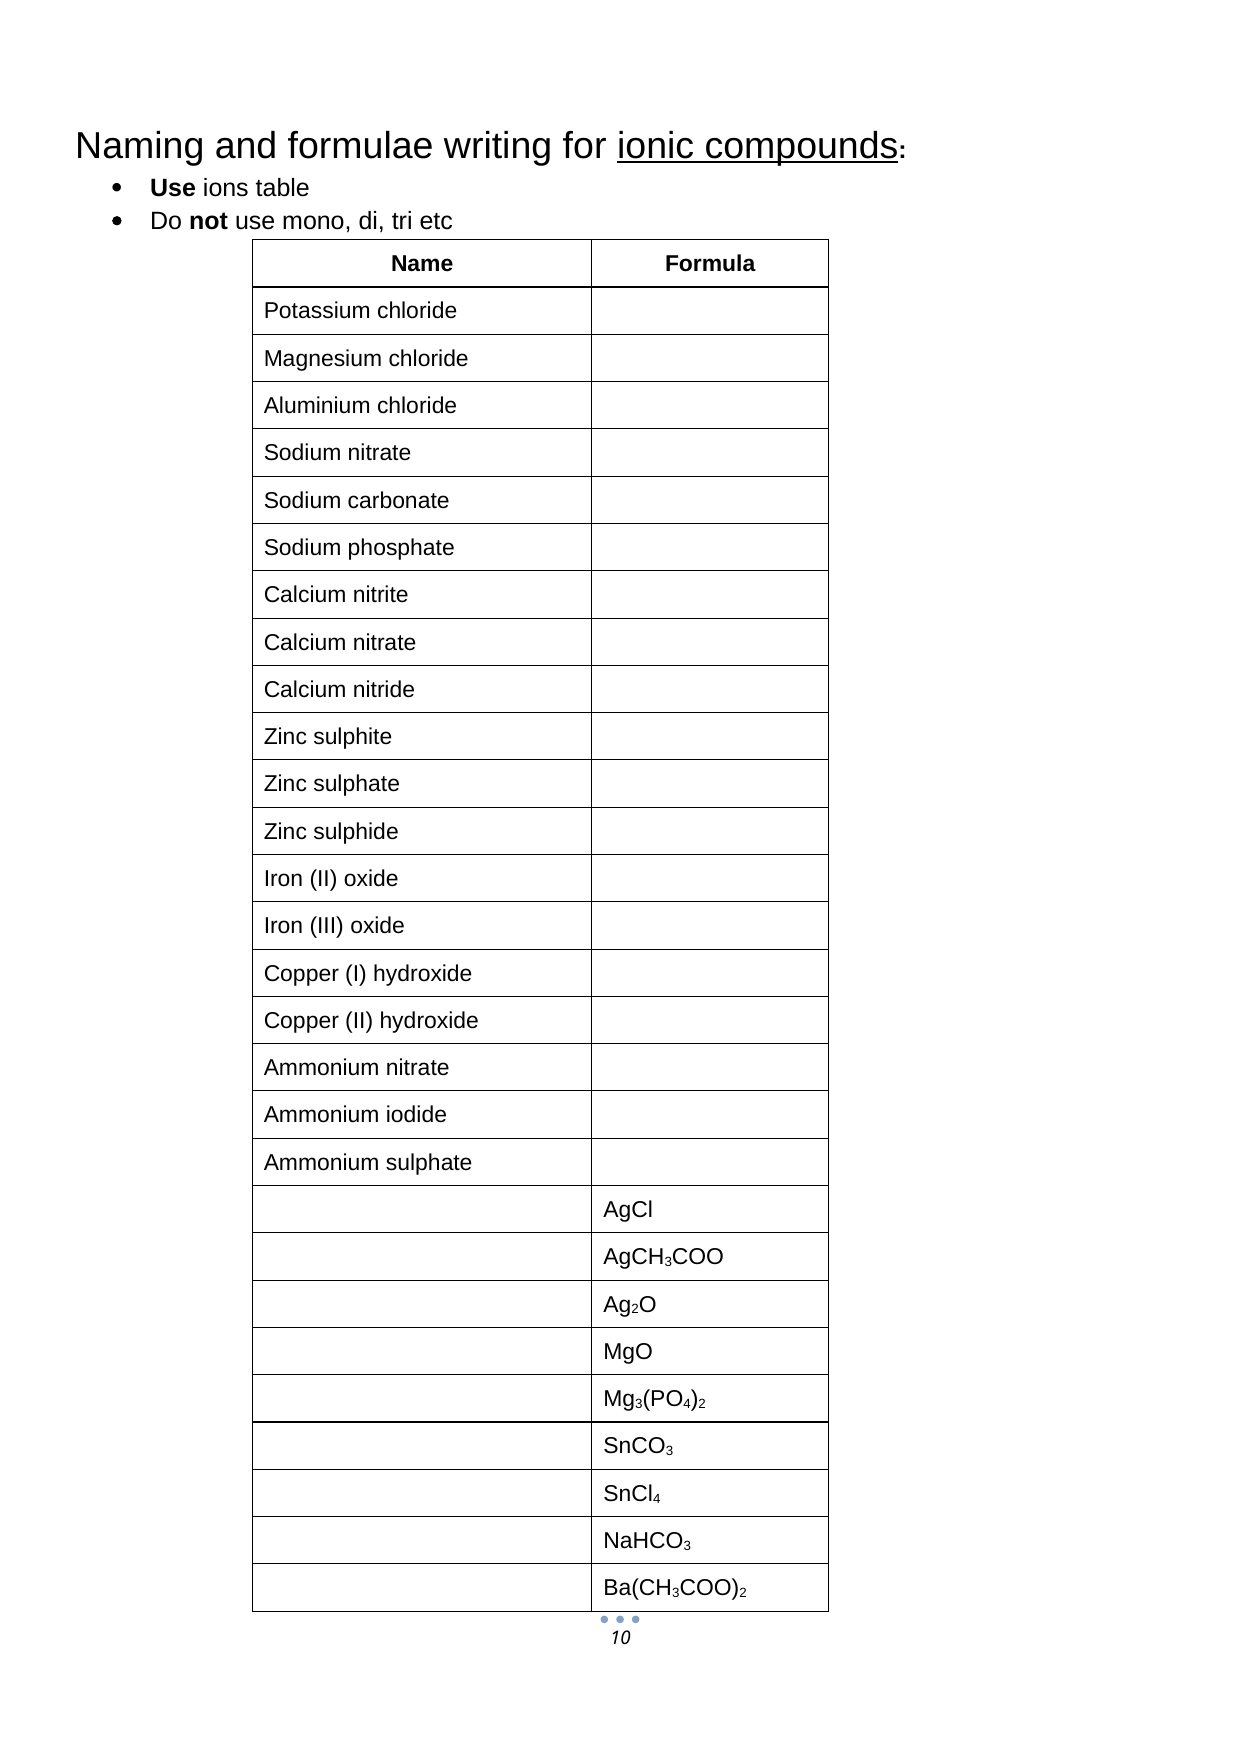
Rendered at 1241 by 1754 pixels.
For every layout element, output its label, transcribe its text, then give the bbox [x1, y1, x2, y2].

table_cell Sodium phosphate [253, 524, 591, 570]
table_cell Ammonium sulphate [253, 1139, 591, 1185]
table_cell [592, 808, 828, 854]
table_cell Mg3(PO4)2 [592, 1375, 828, 1421]
table_cell [592, 571, 828, 617]
table_cell [592, 713, 828, 759]
table_cell Ammonium nitrate [253, 1044, 591, 1090]
table_cell Zinc sulphate [253, 760, 591, 807]
table_cell AgCl [592, 1186, 828, 1232]
table_cell NaHCO3 [592, 1517, 828, 1563]
list Use ions table [112, 173, 1165, 202]
table_cell Sodium nitrate [253, 429, 591, 476]
table_cell [253, 1564, 591, 1611]
table_cell [253, 1233, 591, 1279]
table_cell [253, 1186, 591, 1232]
table_cell Iron (III) oxide [253, 902, 591, 948]
table_cell Calcium nitrite [253, 571, 591, 617]
table_cell [592, 760, 828, 807]
table_cell AgCH3COO [592, 1233, 828, 1279]
table_cell [592, 288, 828, 334]
table_cell [592, 666, 828, 712]
table_cell [253, 1281, 591, 1327]
table_cell [592, 1091, 828, 1138]
table_cell SnCl4 [592, 1470, 828, 1516]
table_cell [253, 1423, 591, 1469]
table_cell Zinc sulphide [253, 808, 591, 854]
table_cell [253, 1470, 591, 1516]
table_cell Iron (II) oxide [253, 855, 591, 901]
table_cell [592, 950, 828, 996]
table_cell Calcium nitrate [253, 619, 591, 665]
table_cell [253, 1375, 591, 1421]
text Naming and formulae writing for ionic compounds: [75, 123, 1165, 166]
table_cell [253, 1328, 591, 1374]
table_cell Sodium carbonate [253, 477, 591, 523]
list Do not use mono, di, tri etc [112, 206, 1165, 235]
table_cell [592, 477, 828, 523]
table_cell Calcium nitride [253, 666, 591, 712]
table_cell Zinc sulphite [253, 713, 591, 759]
table_cell [592, 902, 828, 948]
table_cell [592, 429, 828, 476]
table_cell [592, 1044, 828, 1090]
table_cell [253, 1517, 591, 1563]
table_cell Copper (II) hydroxide [253, 997, 591, 1043]
table_cell [592, 524, 828, 570]
table_header Name [253, 240, 591, 286]
table_cell Ba(CH3COO)2 [592, 1564, 828, 1611]
table_cell [592, 855, 828, 901]
table_cell [592, 619, 828, 665]
table_cell [592, 382, 828, 428]
table_cell [592, 997, 828, 1043]
table_cell [592, 335, 828, 381]
table_cell Potassium chloride [253, 288, 591, 334]
table_cell MgO [592, 1328, 828, 1374]
table_cell Magnesium chloride [253, 335, 591, 381]
table_header Formula [592, 240, 828, 286]
table_cell [592, 1139, 828, 1185]
table_cell Ammonium iodide [253, 1091, 591, 1138]
table_cell SnCO3 [592, 1423, 828, 1469]
table_cell Copper (I) hydroxide [253, 950, 591, 996]
table_cell Ag2O [592, 1281, 828, 1327]
table_cell Aluminium chloride [253, 382, 591, 428]
